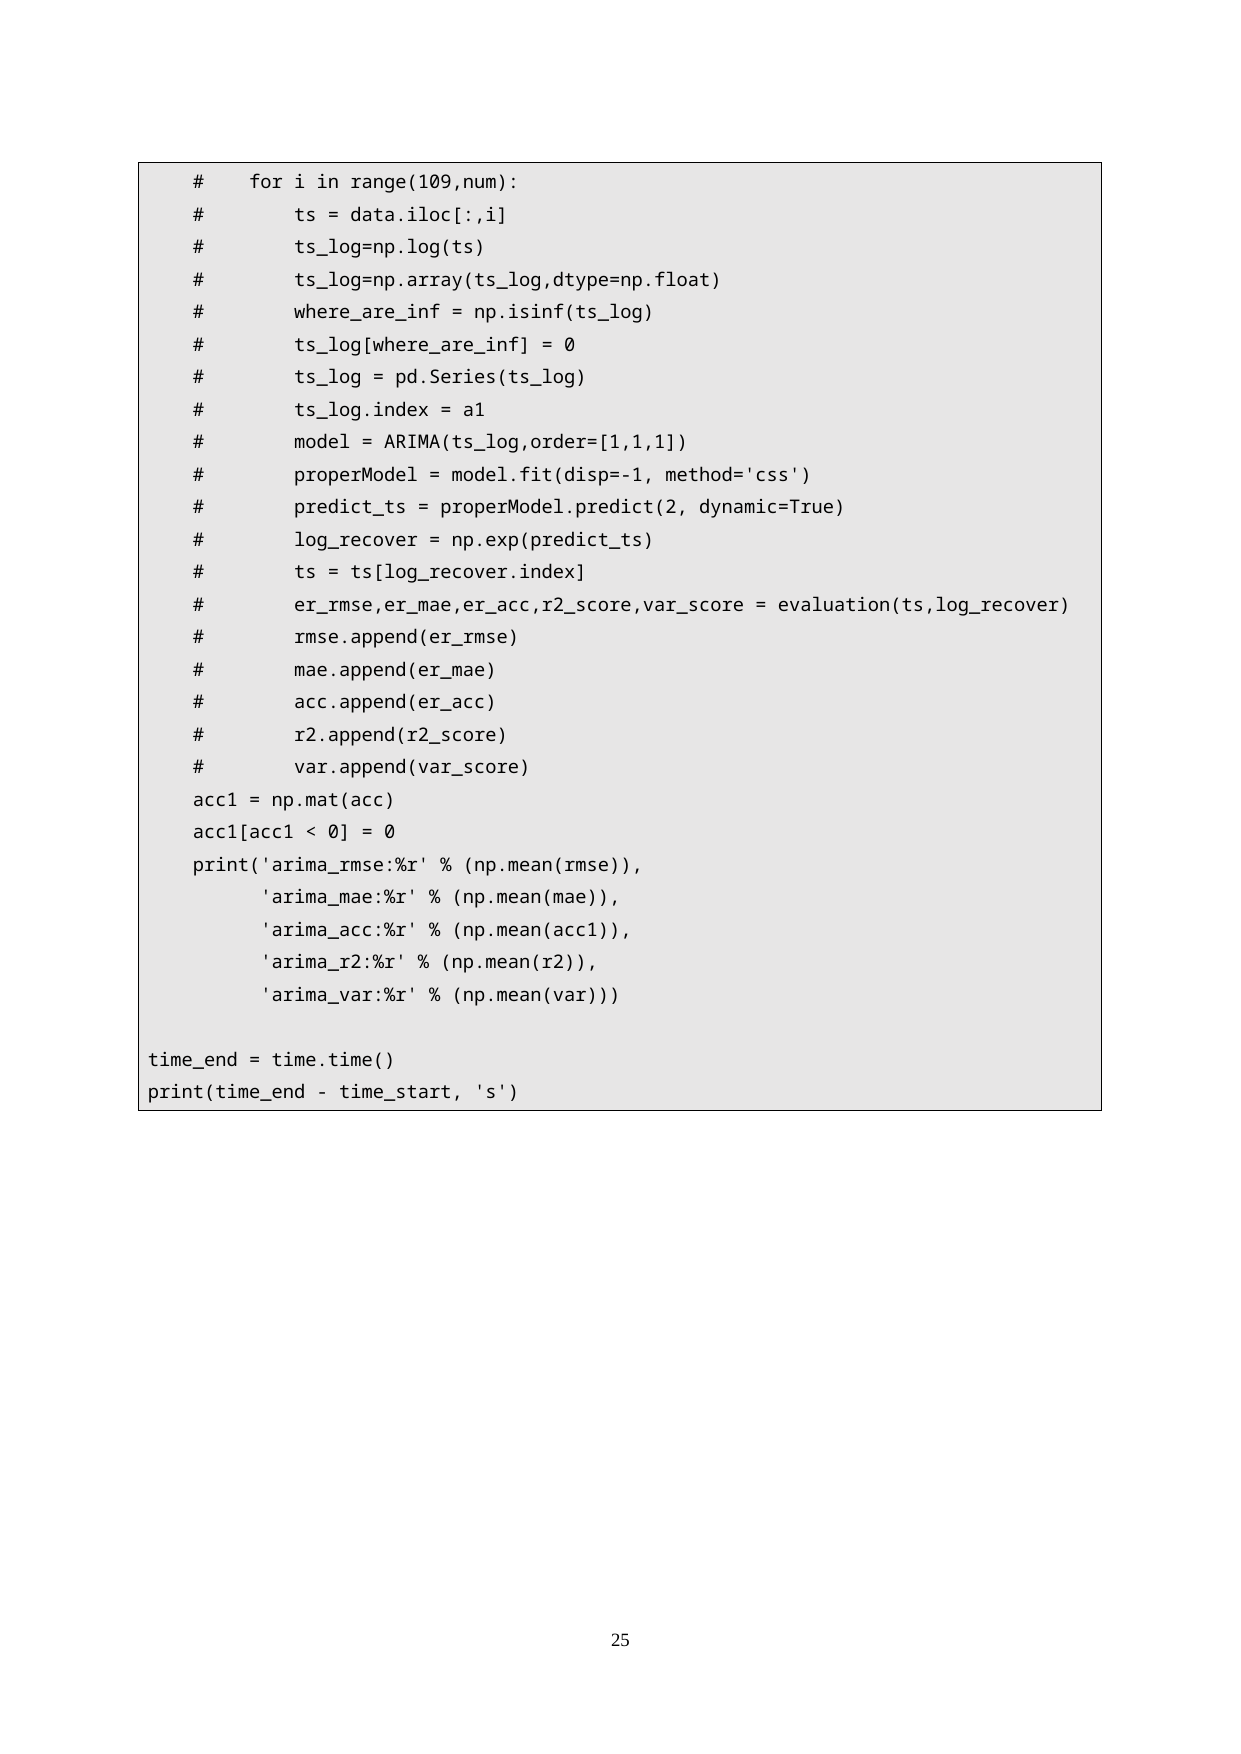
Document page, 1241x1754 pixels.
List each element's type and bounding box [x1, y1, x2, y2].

text [139, 163, 1101, 1110]
